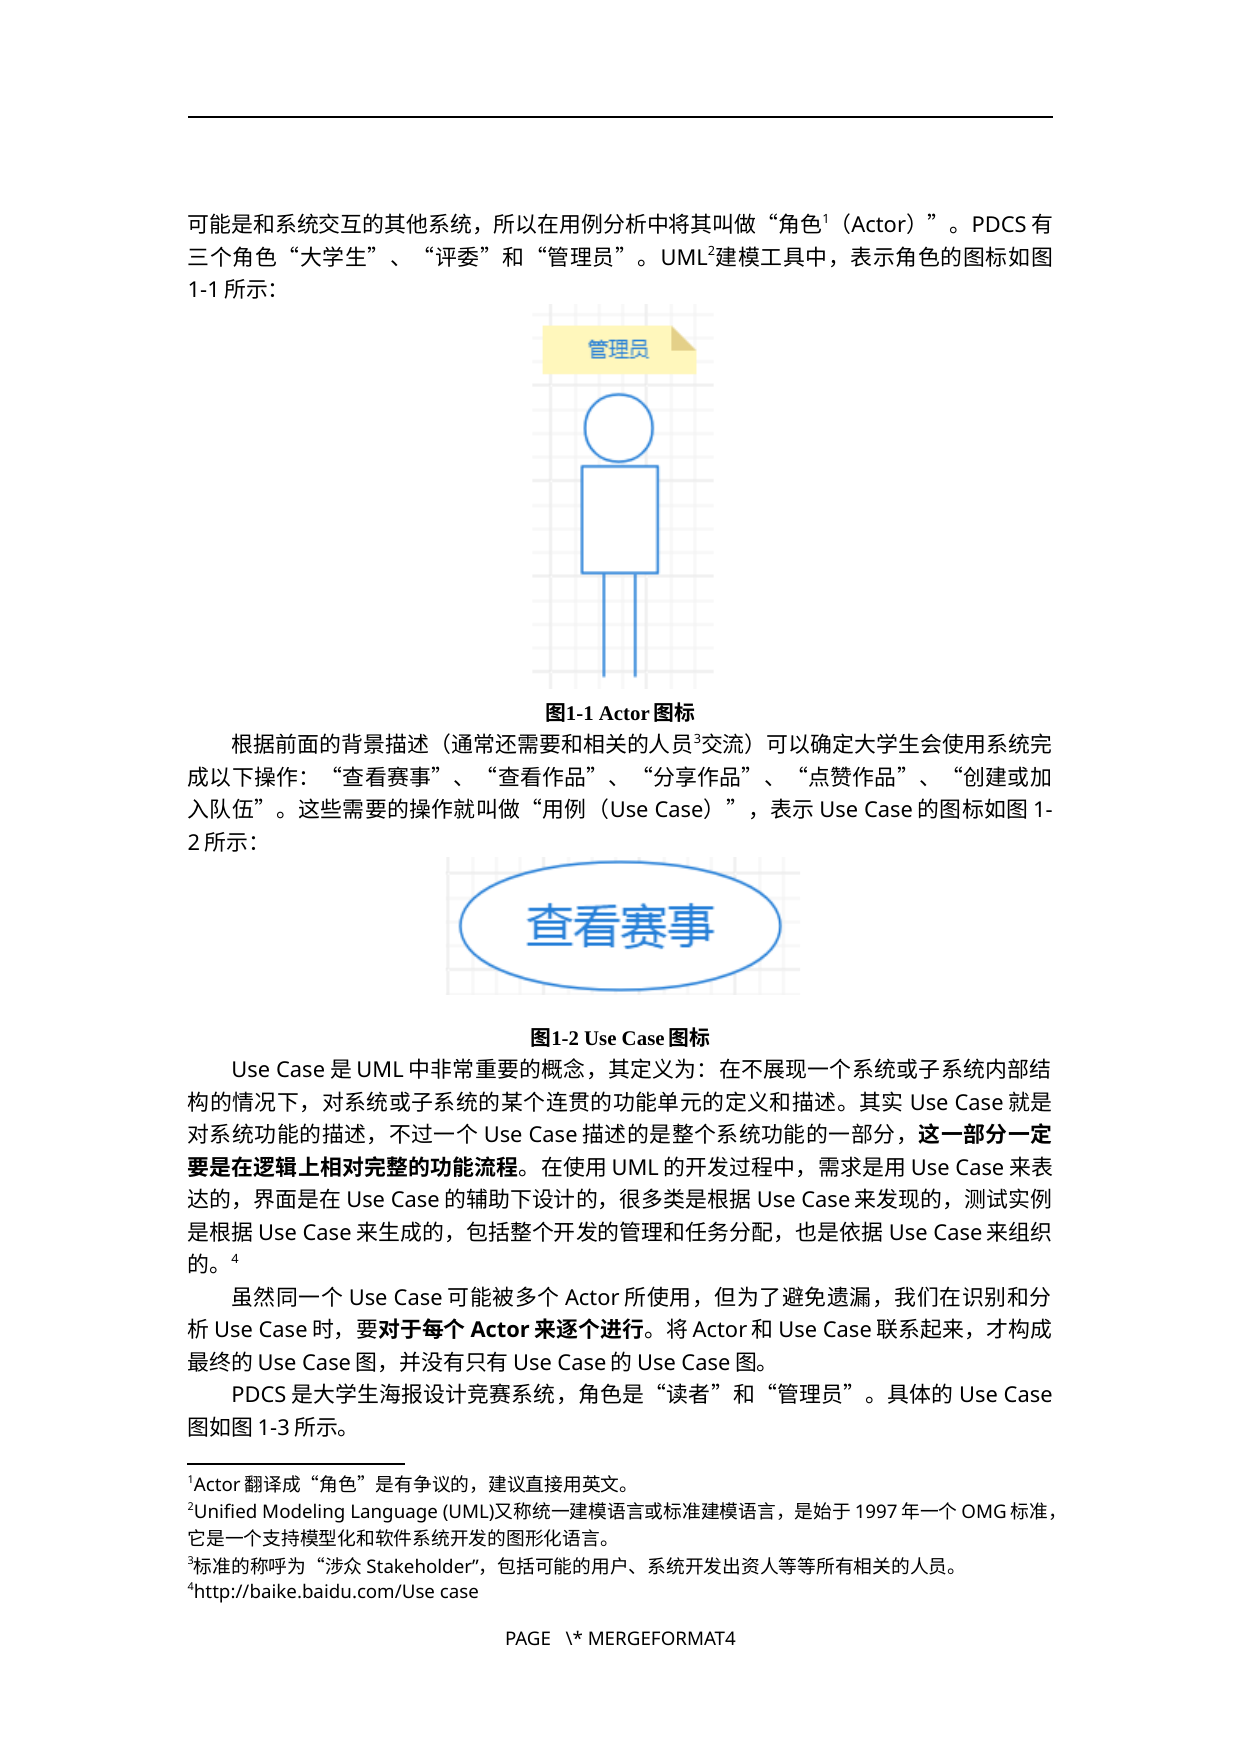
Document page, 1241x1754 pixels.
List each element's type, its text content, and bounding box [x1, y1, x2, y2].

text 虽然同一个Use Case可能被多个Actor所使用，但为了避免遗漏，我们在识别和分析Use Case时，要对于每个Actor来逐个进行。将Actor和Use Case联系起来，才构成最终的Use Case图，并没有只有Use Case的Use Case图。 [187, 1279, 1053, 1377]
text Use Case是UML中非常重要的概念，其定义为：在不展现一个系统或子系统内部结构的情况下，对系统或子系统的某个连贯的功能单元的定义和描述。其实Use Case就是对系统功能的描述，不过一个Use Case描述的是整个系统功能的一部分，这一部分一定要是在逻辑上相对完整的功能流程。在使用UML的开发过程中，需求是用Use Case来表达的，界面是在Use Case的辅助下设计的，很多类是根据Use Case来发现的，测试实例是根据Use Case来生成的，包括整个开发的管理和任务分配，也是依据Use Case来组织的。 [187, 1052, 1053, 1279]
picture [445, 857, 801, 995]
text 这里用“系统使用者”这个术语，而不是用户，是因为使用系统的不一定是人，还有可能是和系统交互的其他系统，所以在用例分析中将其叫做“角色（Actor）”。PDCS有三个角色“大学生”、“评委”和“管理员”。UML建模工具中，表示角色的图标如图1-1所示： [187, 207, 1053, 304]
picture [532, 304, 714, 689]
text 根据前面的背景描述（通常还需要和相关的人员交流）可以确定大学生会使用系统完成以下操作：“查看赛事”、“查看作品”、“分享作品”、“点赞作品”、“创建或加入队伍”。这些需要的操作就叫做“用例（Use Case）”，表示Use Case的图标如图1-2所示： [187, 727, 1053, 857]
text 图1-2 Use Case图标 [187, 1019, 1053, 1052]
text 图1-1 Actor图标 [187, 694, 1053, 727]
text PDCS是大学生海报设计竞赛系统，角色是“读者”和“管理员”。具体的Use Case图如图1-3所示。 [187, 1377, 1053, 1442]
